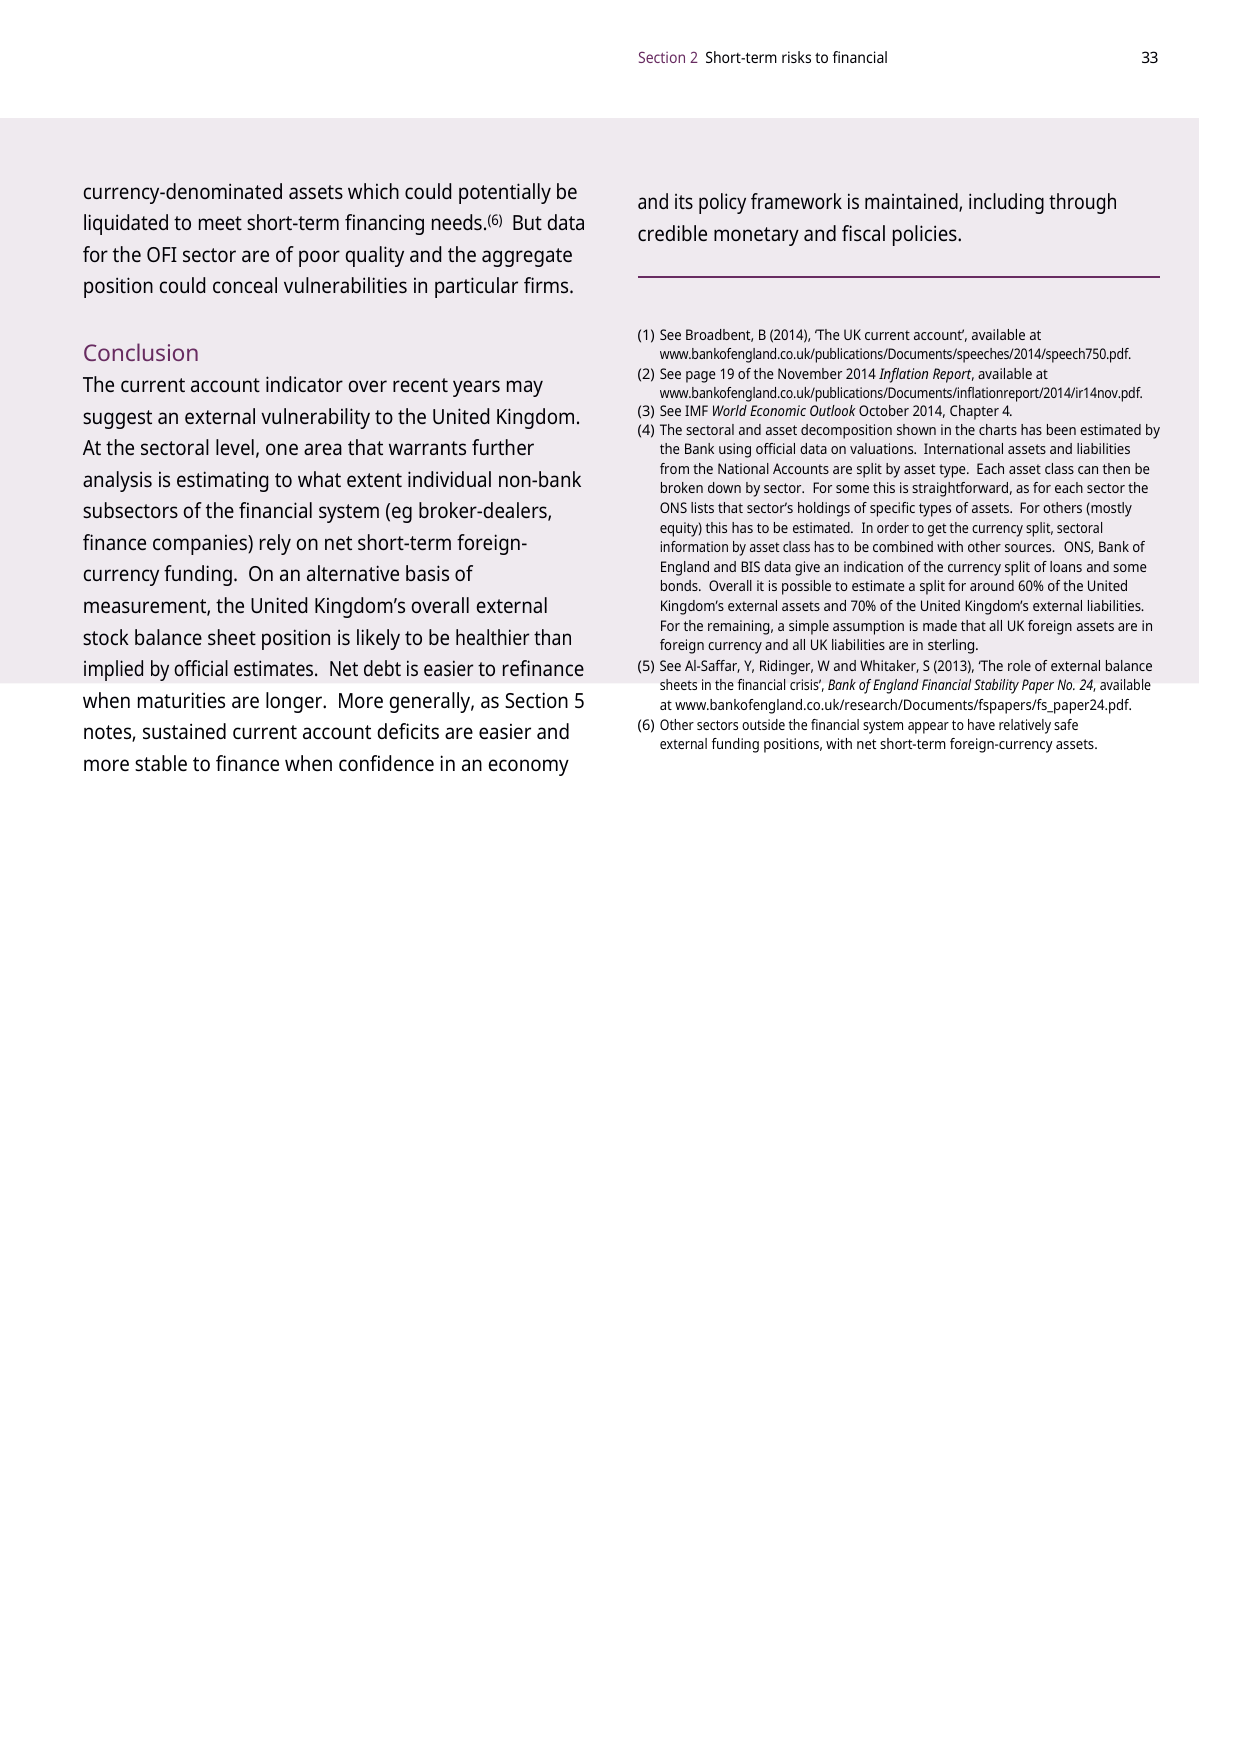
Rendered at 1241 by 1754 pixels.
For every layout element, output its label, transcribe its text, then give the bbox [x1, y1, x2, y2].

list See Broadbent, B (2014), ‘The UK current account’, available at www.bankofengland.co.uk/publications/Documents/speeches/2014/speech750.pdf. [637, 325, 1146, 364]
list The sectoral and asset decomposition shown in the charts has been estimated by the Bank using official data on valuations. International assets and liabilities from the National Accounts are split by asset type. Each asset class can then be broken down by sector. For some this is straightforward, as for each sector the ONS lists that sector’s holdings of specific types of assets. For others (mostly equity) this has to be estimated. In order to get the currency split, sectoral information by asset class has to be combined with other sources. ONS, Bank of England and BIS data give an indication of the currency split of loans and some bonds. Overall it is possible to estimate a split for around 60% of the United Kingdom’s external assets and 70% of the United Kingdom’s external liabilities. For the remaining, a simple assumption is made that all UK foreign assets are in foreign currency and all UK liabilities are in sterling. [637, 420, 1160, 655]
list See IMF World Economic Outlook October 2014, Chapter 4. [637, 403, 1196, 420]
list See page 19 of the November 2014 Inflation Report, available at www.bankofengland.co.uk/publications/Documents/inflationreport/2014/ir14nov.pdf. [637, 364, 1159, 403]
text The current account indicator over recent years may suggest an external vulnerability to the United Kingdom. At the sectoral level, one area that warrants further analysis is estimating to what extent individual non-bank subsectors of the financial system (eg broker-dealers, finance companies) rely on net short-term foreign-currency funding. On an alternative basis of measurement, the United Kingdom’s overall external stock balance sheet position is likely to be healthier than implied by official estimates. Net debt is easier to refinance when maturities are longer. More generally, as Section 5 notes, sustained current account deficits are easier and more stable to finance when confidence in an economy [83, 370, 599, 777]
text and its policy framework is maintained, including through credible monetary and fiscal policies. [637, 187, 1119, 247]
list Other sectors outside the financial system appear to have relatively safe external funding positions, with net short-term foreign-currency assets. [637, 715, 1129, 754]
text currency-denominated assets which could potentially be liquidated to meet short-term financing needs.(6) But data for the OFI sector are of poor quality and the aggregate position could conceal vulnerabilities in particular firms. [83, 177, 599, 300]
subtitle Conclusion [83, 337, 599, 368]
list See Al-Saffar, Y, Ridinger, W and Whitaker, S (2013), ‘The role of external balance sheets in the financial crisis’, Bank of England Financial Stability Paper No. 24, available at www.bankofengland.co.uk/research/Documents/fspapers/fs_paper24.pdf. [637, 656, 1155, 714]
